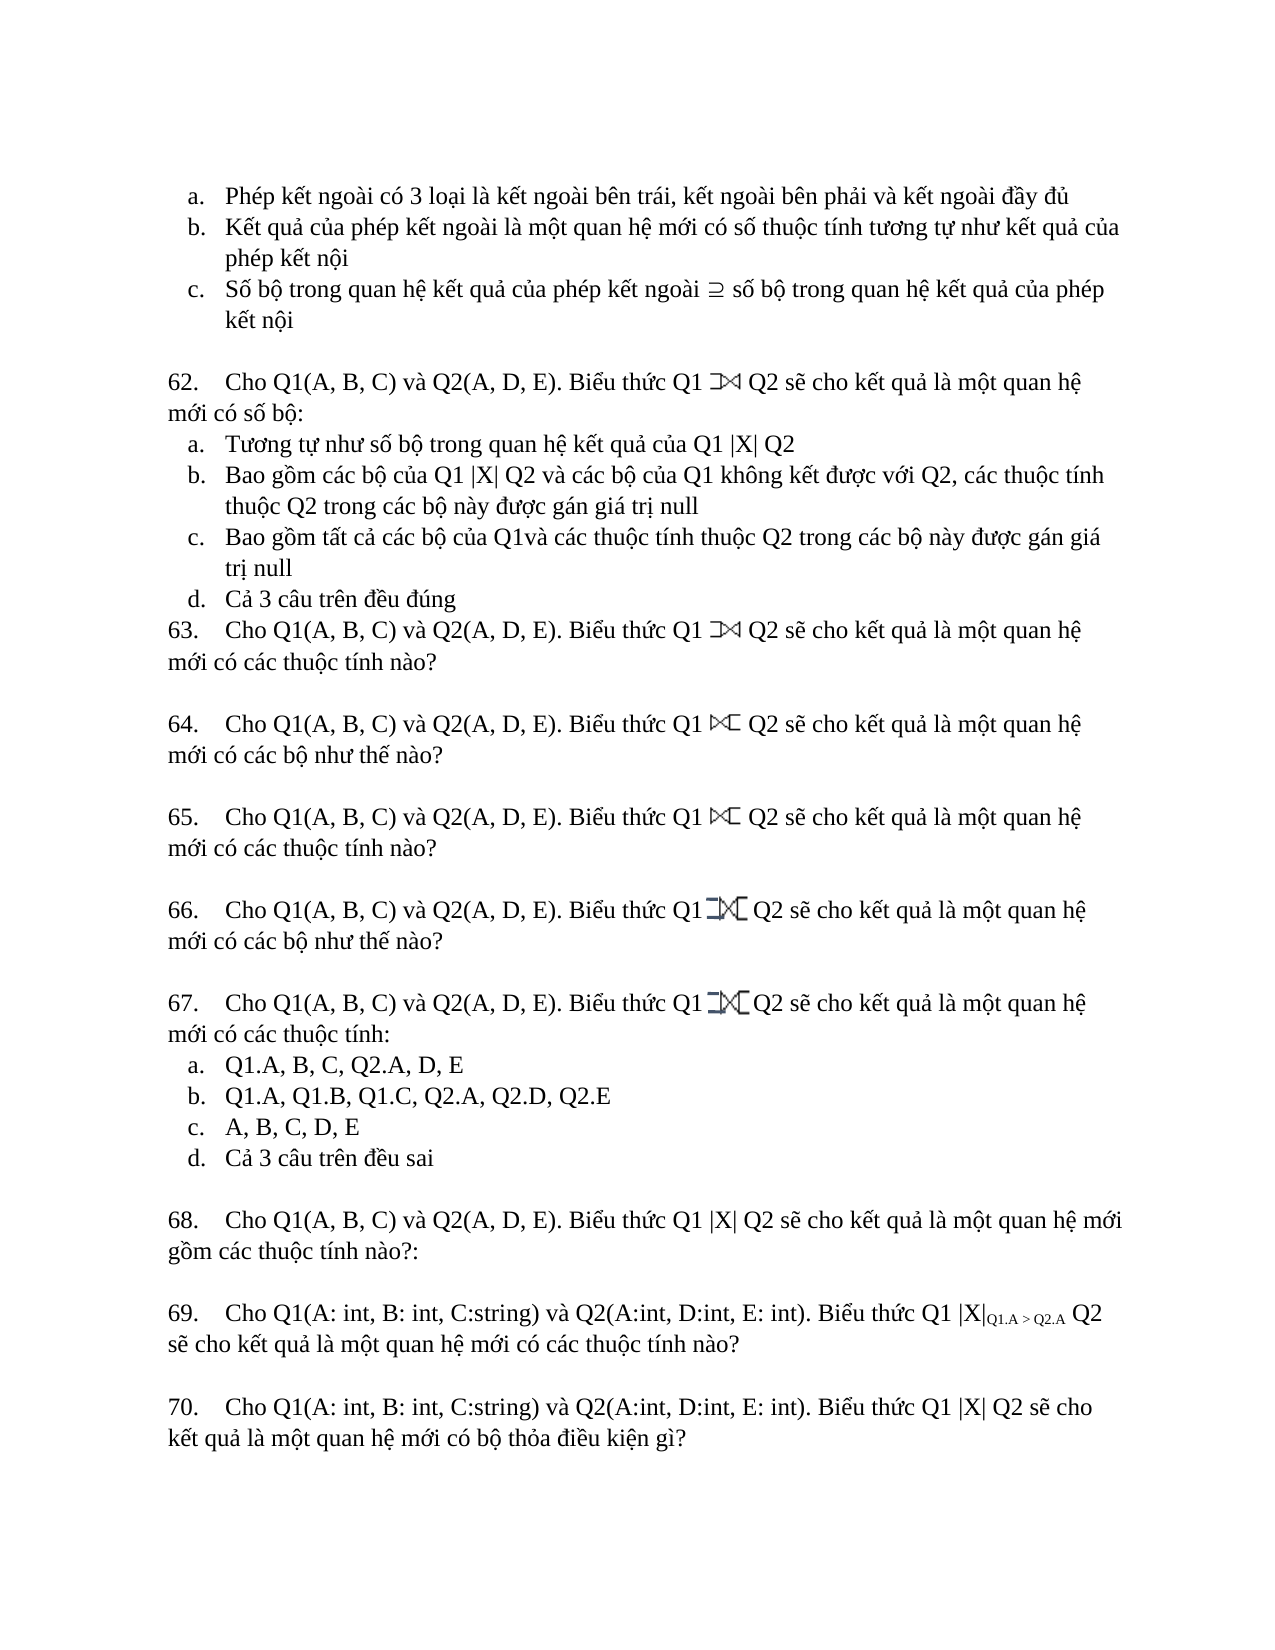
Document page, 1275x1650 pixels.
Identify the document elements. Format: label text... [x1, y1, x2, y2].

list Cho Q1(A, B, C) và Q2(A, D, E). Biểu thức Q1 Q2 sẽ cho kết quả là một quan hệ mới có số bộ: [168, 367, 1125, 427]
list Phép kết ngoài có 3 loại là kết ngoài bên trái, kết ngoài bên phải và kết ngoài đầy đủ [187, 181, 1125, 210]
picture [709, 713, 742, 732]
picture [709, 806, 742, 826]
list Cho Q1(A, B, C) và Q2(A, D, E). Biểu thức Q1 Q2 sẽ cho kết quả là một quan hệ mới có các bộ như thế nào? [168, 895, 1125, 955]
list Cho Q1(A, B, C) và Q2(A, D, E). Biểu thức Q1 |X| Q2 sẽ cho kết quả là một quan hệ mới gồm các thuộc tính nào?: [168, 1205, 1125, 1265]
list Kết quả của phép kết ngoài là một quan hệ mới có số thuộc tính tương tự như kết quả của phép kết nội [187, 212, 1125, 272]
list Bao gồm tất cả các bộ của Q1và các thuộc tính thuộc Q2 trong các bộ này được gán giá trị null [187, 522, 1125, 582]
list Cho Q1(A: int, B: int, C:string) và Q2(A:int, D:int, E: int). Biểu thức Q1 |X|Q1.A > Q2.A Q2 sẽ cho kết quả là một quan hệ mới có các thuộc tính nào? [168, 1298, 1125, 1358]
picture [719, 989, 751, 1017]
picture [709, 372, 742, 391]
list Q1.A, B, C, Q2.A, D, E [187, 1050, 1125, 1079]
list Cho Q1(A: int, B: int, C:string) và Q2(A:int, D:int, E: int). Biểu thức Q1 |X| Q2 sẽ cho kết quả là một quan hệ mới có bộ thỏa điều kiện gì? [168, 1392, 1125, 1451]
list Cho Q1(A, B, C) và Q2(A, D, E). Biểu thức Q1 Q2 sẽ cho kết quả là một quan hệ mới có các thuộc tính nào? [168, 802, 1125, 862]
list A, B, C, D, E [187, 1112, 1125, 1141]
list Q1.A, Q1.B, Q1.C, Q2.A, Q2.D, Q2.E [187, 1081, 1125, 1110]
list Số bộ trong quan hệ kết quả của phép kết ngoài số bộ trong quan hệ kết quả của phép kết nội [187, 274, 1125, 334]
picture [709, 620, 742, 639]
picture [718, 895, 749, 923]
list Cho Q1(A, B, C) và Q2(A, D, E). Biểu thức Q1 Q2 sẽ cho kết quả là một quan hệ mới có các bộ như thế nào? [168, 709, 1125, 768]
list Tương tự như số bộ trong quan hệ kết quả của Q1 |X| Q2 [187, 429, 1125, 458]
list Cho Q1(A, B, C) và Q2(A, D, E). Biểu thức Q1 Q2 sẽ cho kết quả là một quan hệ mới có các thuộc tính nào? [168, 616, 1125, 675]
list Bao gồm các bộ của Q1 |X| Q2 và các bộ của Q1 không kết được với Q2, các thuộc tính thuộc Q2 trong các bộ này được gán giá trị null [187, 460, 1125, 520]
list Cả 3 câu trên đều sai [187, 1143, 1125, 1172]
list Cho Q1(A, B, C) và Q2(A, D, E). Biểu thức Q1 Q2 sẽ cho kết quả là một quan hệ mới có các thuộc tính: [168, 988, 1125, 1048]
list Cả 3 câu trên đều đúng [187, 584, 1125, 613]
